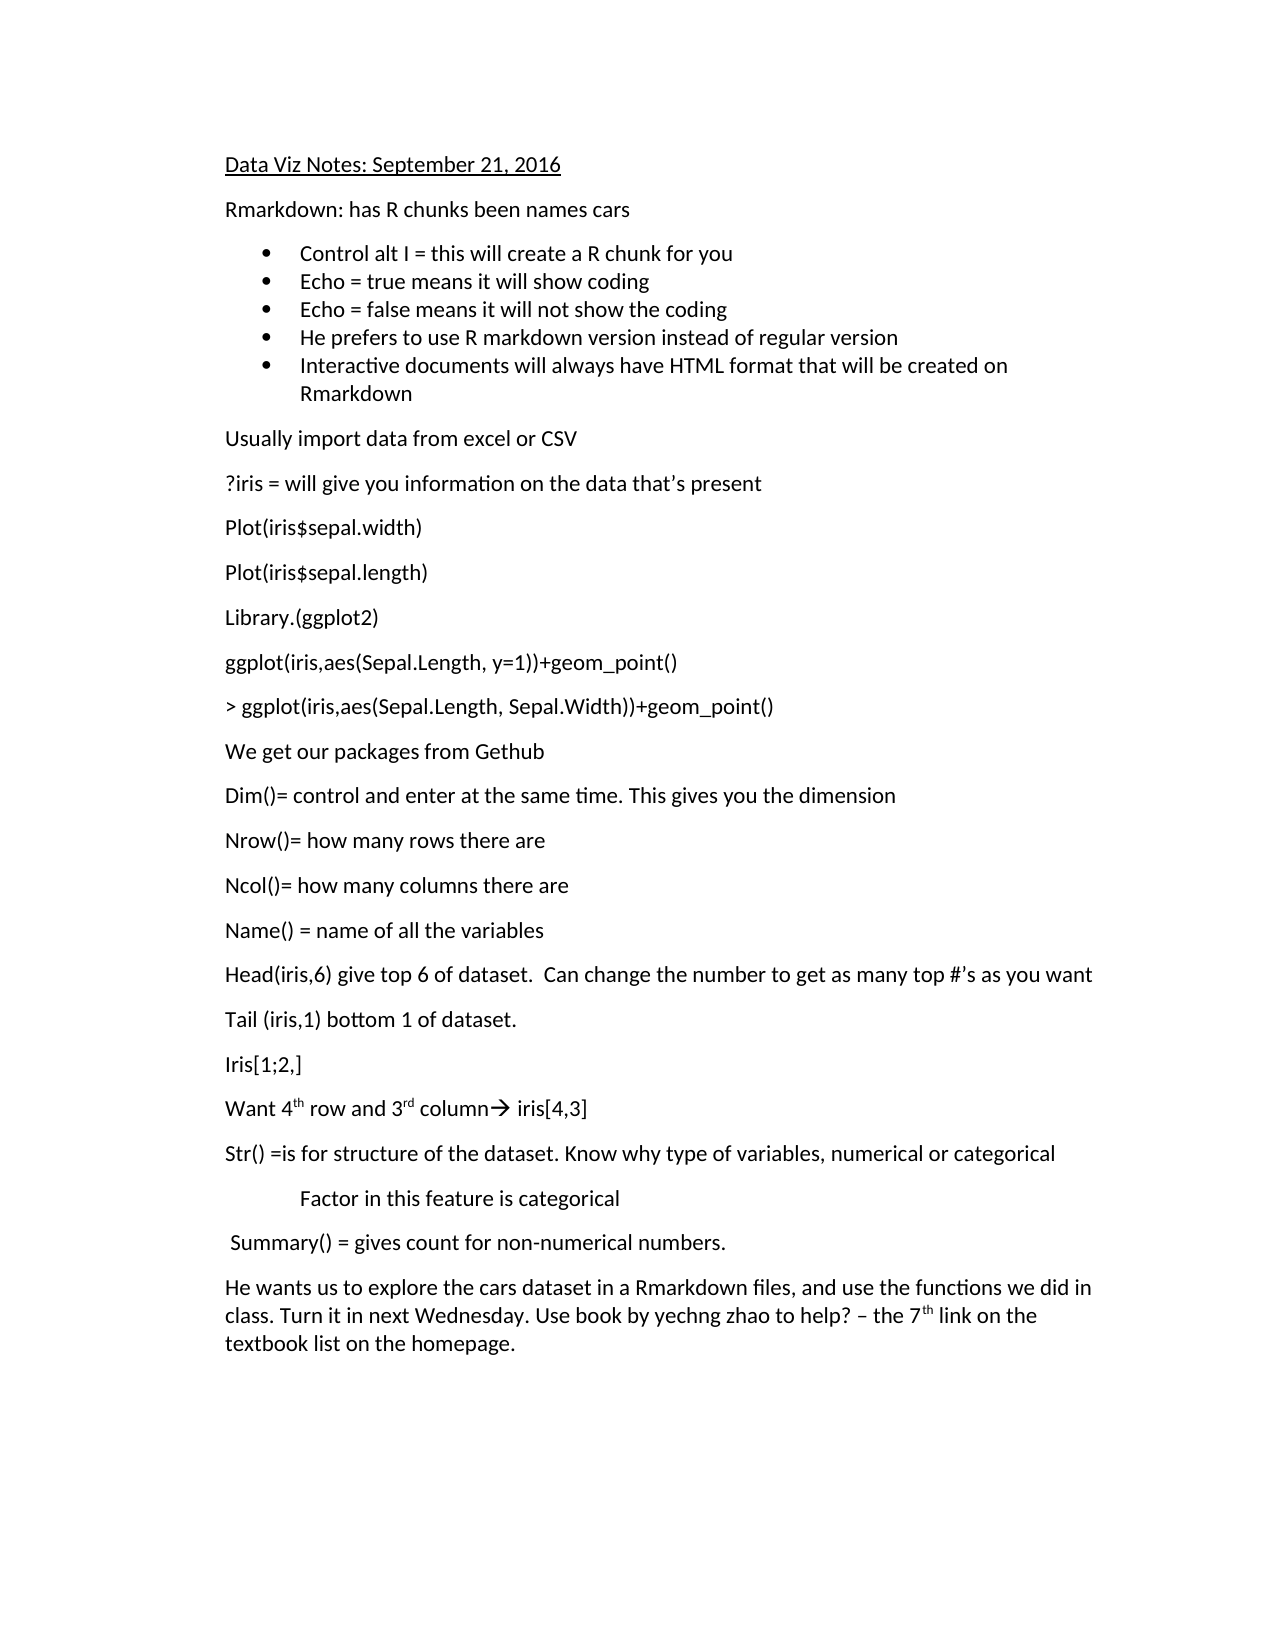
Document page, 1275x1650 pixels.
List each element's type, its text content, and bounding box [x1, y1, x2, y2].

text Rmarkdown: has R chunks been names cars [225, 195, 1125, 223]
list Echo = true means it will show coding [262, 267, 1125, 295]
text Tail (iris,1) bottom 1 of dataset. [225, 1005, 1125, 1033]
list Echo = false means it will not show the coding [262, 295, 1125, 323]
text Ncol()= how many columns there are [225, 871, 1125, 899]
text Iris[1;2,] [225, 1050, 1125, 1078]
text > ggplot(iris,aes(Sepal.Length, Sepal.Width))+geom_point() [225, 692, 1125, 720]
list Control alt I = this will create a R chunk for you [262, 239, 1125, 267]
list Interactive documents will always have HTML format that will be created on Rmarkdown [262, 351, 1125, 407]
text He wants us to explore the cars dataset in a Rmarkdown files, and use the functions we did in class. Turn it in next Wednesday. Use book by yechng zhao to help? – the 7th link on the textbook list on the homepage. [225, 1273, 1125, 1357]
text We get our packages from Gethub [225, 737, 1125, 765]
text ggplot(iris,aes(Sepal.Length, y=1))+geom_point() [225, 648, 1125, 676]
text Want 4th row and 3rd column iris[4,3] [225, 1094, 1125, 1122]
text Name() = name of all the variables [225, 916, 1125, 944]
text Factor in this feature is categorical [225, 1184, 1125, 1212]
text Dim()= control and enter at the same time. This gives you the dimension [225, 782, 1125, 810]
text Str() =is for structure of the dataset. Know why type of variables, numerical or categorical [225, 1139, 1125, 1167]
text Summary() = gives count for non-numerical numbers. [225, 1228, 1125, 1257]
text Head(iris,6) give top 6 of dataset. Can change the number to get as many top #’s as you want [225, 960, 1125, 988]
text ?iris = will give you information on the data that’s present [225, 469, 1125, 497]
list He prefers to use R markdown version instead of regular version [262, 323, 1125, 351]
text Data Viz Notes: September 21, 2016 [225, 150, 1125, 178]
text Nrow()= how many rows there are [225, 826, 1125, 854]
text Usually import data from excel or CSV [225, 424, 1125, 452]
text Plot(iris$sepal.width) [225, 513, 1125, 542]
text Plot(iris$sepal.length) [225, 558, 1125, 586]
text Library.(ggplot2) [225, 603, 1125, 631]
